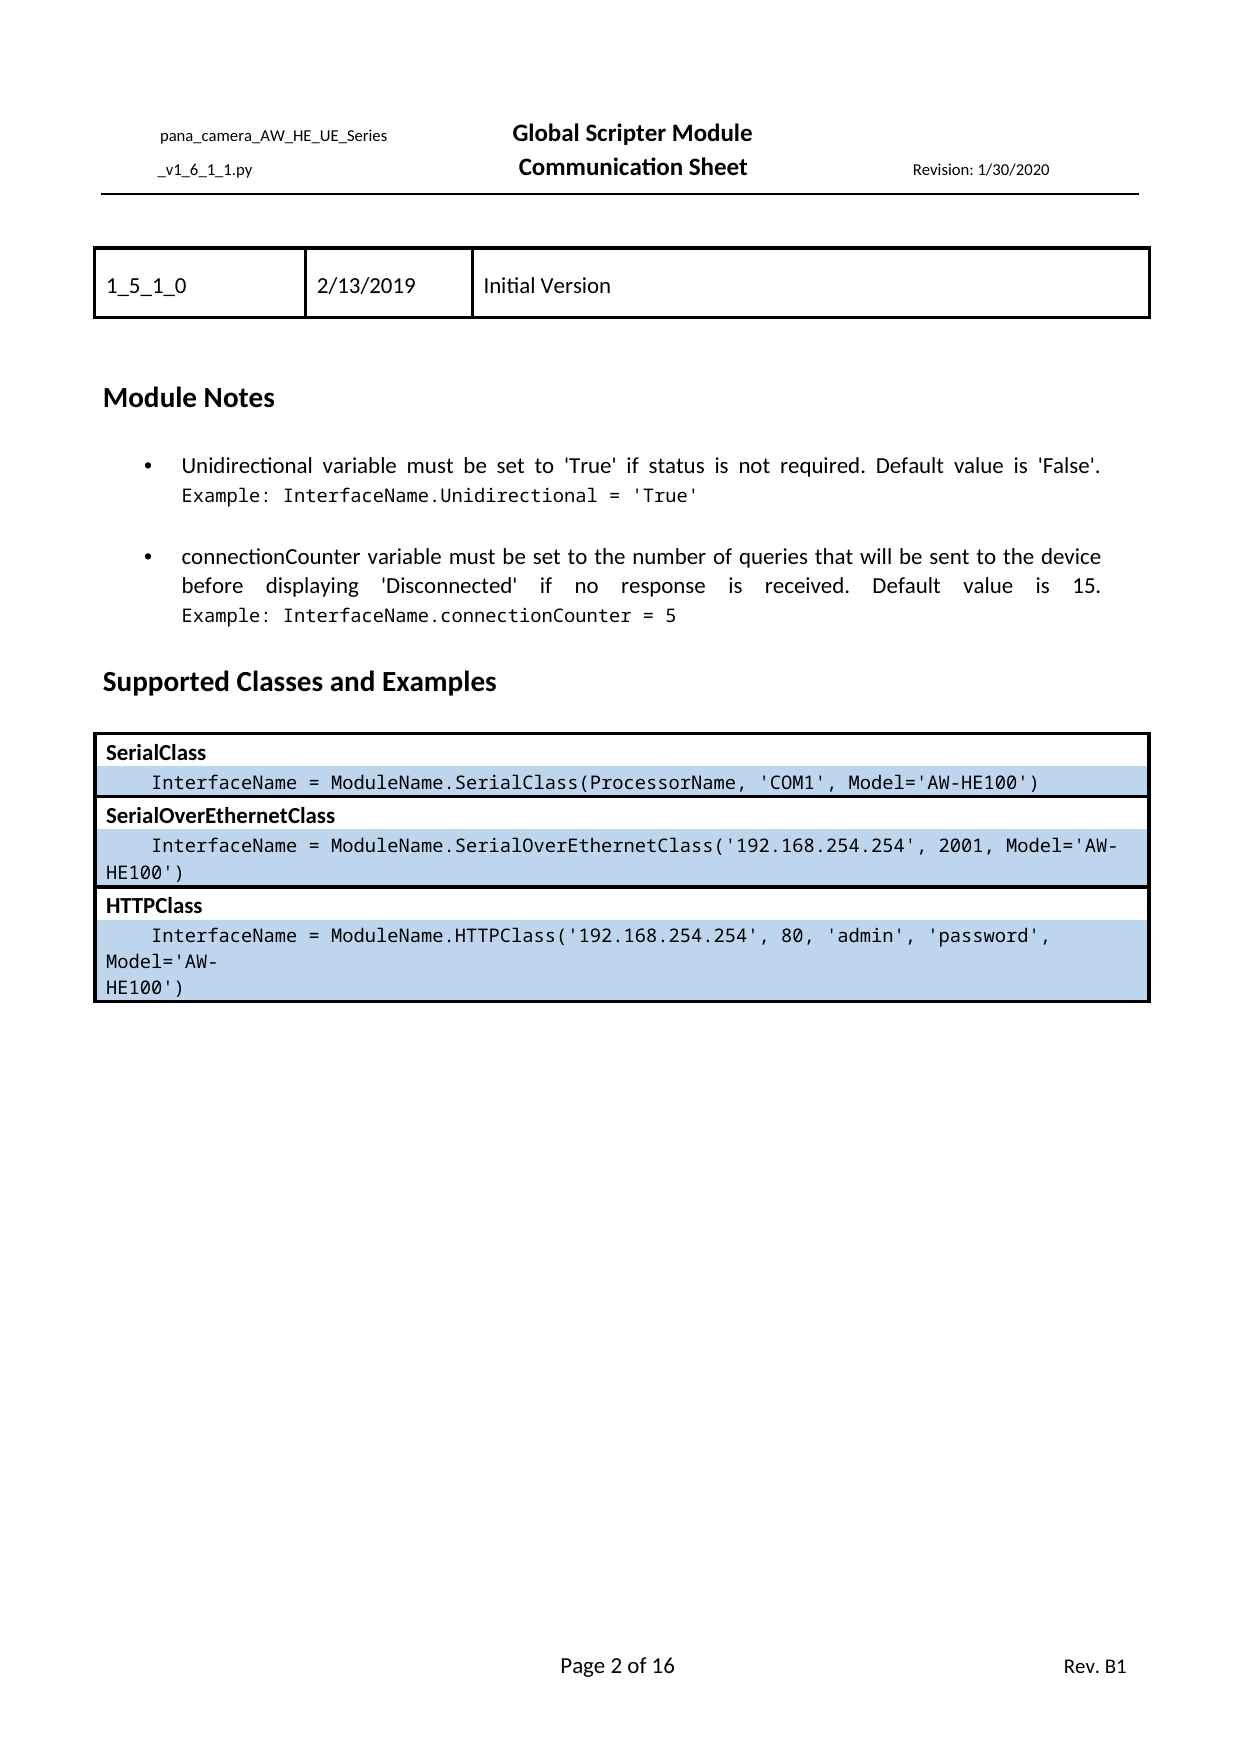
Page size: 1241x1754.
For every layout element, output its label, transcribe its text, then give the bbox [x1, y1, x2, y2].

table_cell 1_5_1_0 [96, 250, 304, 316]
table_header SerialClass [97, 735, 1147, 766]
subtitle Supported Classes and Examples [103, 663, 1132, 699]
list Unidirectional variable must be set to 'True' if status is not required. Default value is 'False'. Example: InterfaceName.Unidirectional = 'True' [144, 451, 1103, 508]
subtitle Module Notes [103, 379, 1132, 415]
table_cell HTTPClass [97, 889, 1147, 919]
table_cell SerialOverEthernetClass [97, 798, 1147, 829]
table_cell 2/13/2019 [307, 250, 471, 316]
table_cell InterfaceName = ModuleName.SerialClass(ProcessorName, 'COM1', Model='AW-HE100') [97, 766, 1147, 795]
table_cell InterfaceName = ModuleName.SerialOverEthernetClass('192.168.254.254', 2001, Model='AW-HE100') [97, 829, 1147, 885]
table_cell InterfaceName = ModuleName.HTTPClass('192.168.254.254', 80, 'admin', 'password', Model='AW- HE100') [97, 920, 1147, 1000]
table_cell Initial Version [474, 250, 1148, 316]
list connectionCounter variable must be set to the number of queries that will be sent to the device before displaying 'Disconnected' if no response is received. Default value is 15. Example: InterfaceName.connectionCounter = 5 [144, 542, 1103, 628]
